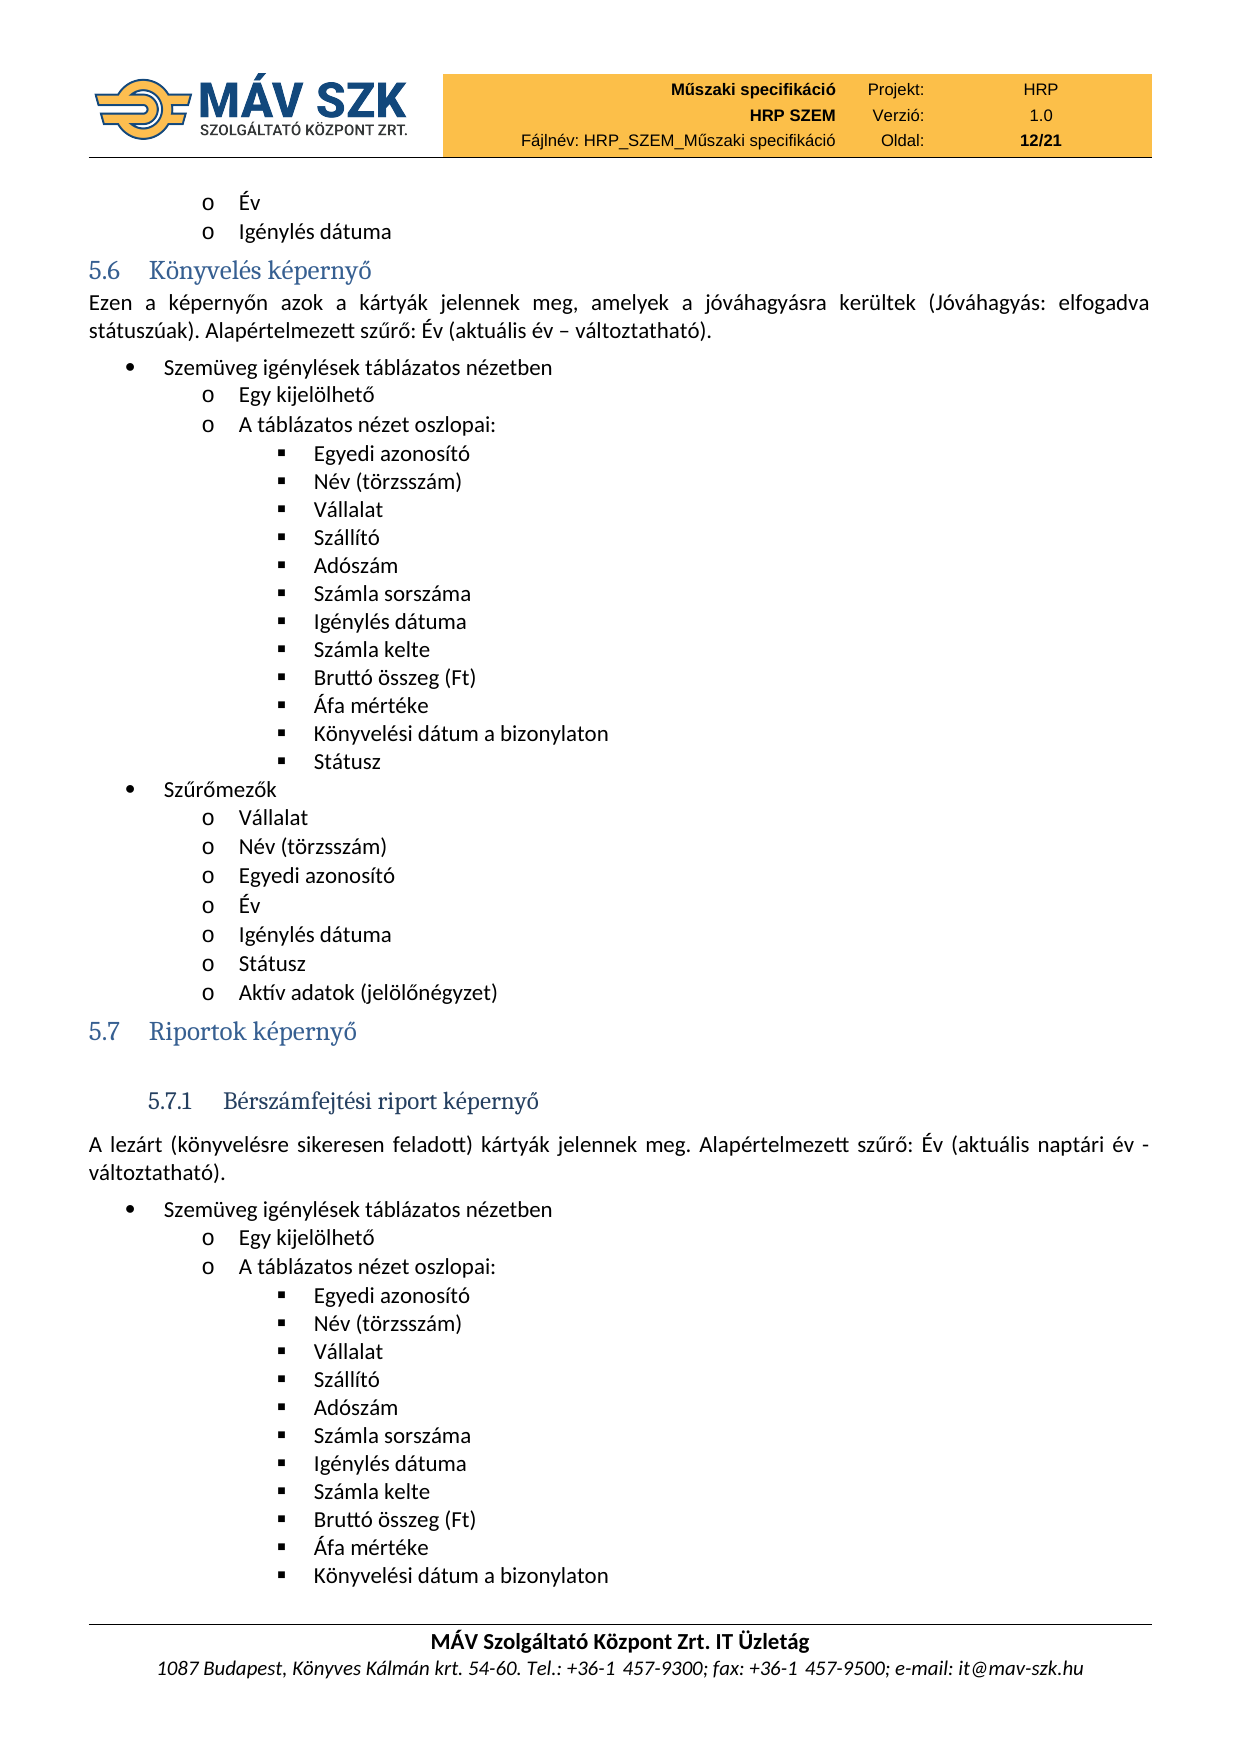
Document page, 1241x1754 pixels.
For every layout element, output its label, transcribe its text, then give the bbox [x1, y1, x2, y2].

list Aktív adatok (jelölőnégyzet) [201, 978, 1152, 1007]
list Státusz [276, 747, 1152, 775]
list Státusz [201, 949, 1152, 978]
list Név (törzsszám) [201, 832, 1152, 862]
list Egyedi azonosító [276, 1281, 1152, 1309]
list Szemüveg igénylések táblázatos nézetben [126, 1195, 1152, 1223]
list Számla sorszáma [276, 1421, 1152, 1449]
list Év [201, 891, 1152, 920]
list Egy kijelölhető [201, 381, 1152, 410]
subtitle Könyvelés képernyő [89, 255, 1152, 286]
list Szállító [276, 523, 1152, 551]
list Könyvelési dátum a bizonylaton [276, 719, 1152, 747]
picture [94, 73, 407, 140]
list Vállalat [276, 1337, 1152, 1365]
list Szemüveg igénylések táblázatos nézetben [126, 353, 1152, 381]
list Könyvelési dátum a bizonylaton [276, 1561, 1152, 1589]
list Szűrőmezők [126, 775, 1152, 803]
list Adószám [276, 551, 1152, 579]
list A táblázatos nézet oszlopai: [201, 410, 1152, 439]
list Vállalat [201, 803, 1152, 832]
list Név (törzsszám) [276, 467, 1152, 495]
list Áfa mértéke [276, 691, 1152, 719]
list Bruttó összeg (Ft) [276, 1505, 1152, 1533]
list Számla kelte [276, 635, 1152, 663]
list Bruttó összeg (Ft) [276, 663, 1152, 691]
list Év [201, 188, 1152, 217]
list Egyedi azonosító [276, 439, 1152, 467]
list Adószám [276, 1393, 1152, 1421]
list Egyedi azonosító [201, 862, 1152, 891]
list Név (törzsszám) [276, 1309, 1152, 1337]
list Számla kelte [276, 1477, 1152, 1505]
subtitle Riportok képernyő [89, 1016, 1152, 1047]
text A lezárt (könyvelésre sikeresen feladott) kártyák jelennek meg. Alapértelmezett szűrő: Év (aktuális naptári év - változtatható). [89, 1130, 1152, 1186]
list Szállító [276, 1365, 1152, 1393]
list A táblázatos nézet oszlopai: [201, 1252, 1152, 1281]
list Számla sorszáma [276, 579, 1152, 607]
list Igénylés dátuma [201, 920, 1152, 949]
text Ezen a képernyőn azok a kártyák jelennek meg, amelyek a jóváhagyásra kerültek (Jóváhagyás: elfogadva státuszúak). Alapértelmezett szűrő: Év (aktuális év – változtatható). [89, 288, 1152, 344]
list Igénylés dátuma [276, 1449, 1152, 1477]
subtitle Bérszámfejtési riport képernyő [148, 1087, 1152, 1116]
list Áfa mértéke [276, 1533, 1152, 1561]
list Igénylés dátuma [201, 217, 1152, 246]
list Igénylés dátuma [276, 607, 1152, 635]
list Egy kijelölhető [201, 1223, 1152, 1252]
list Vállalat [276, 495, 1152, 523]
